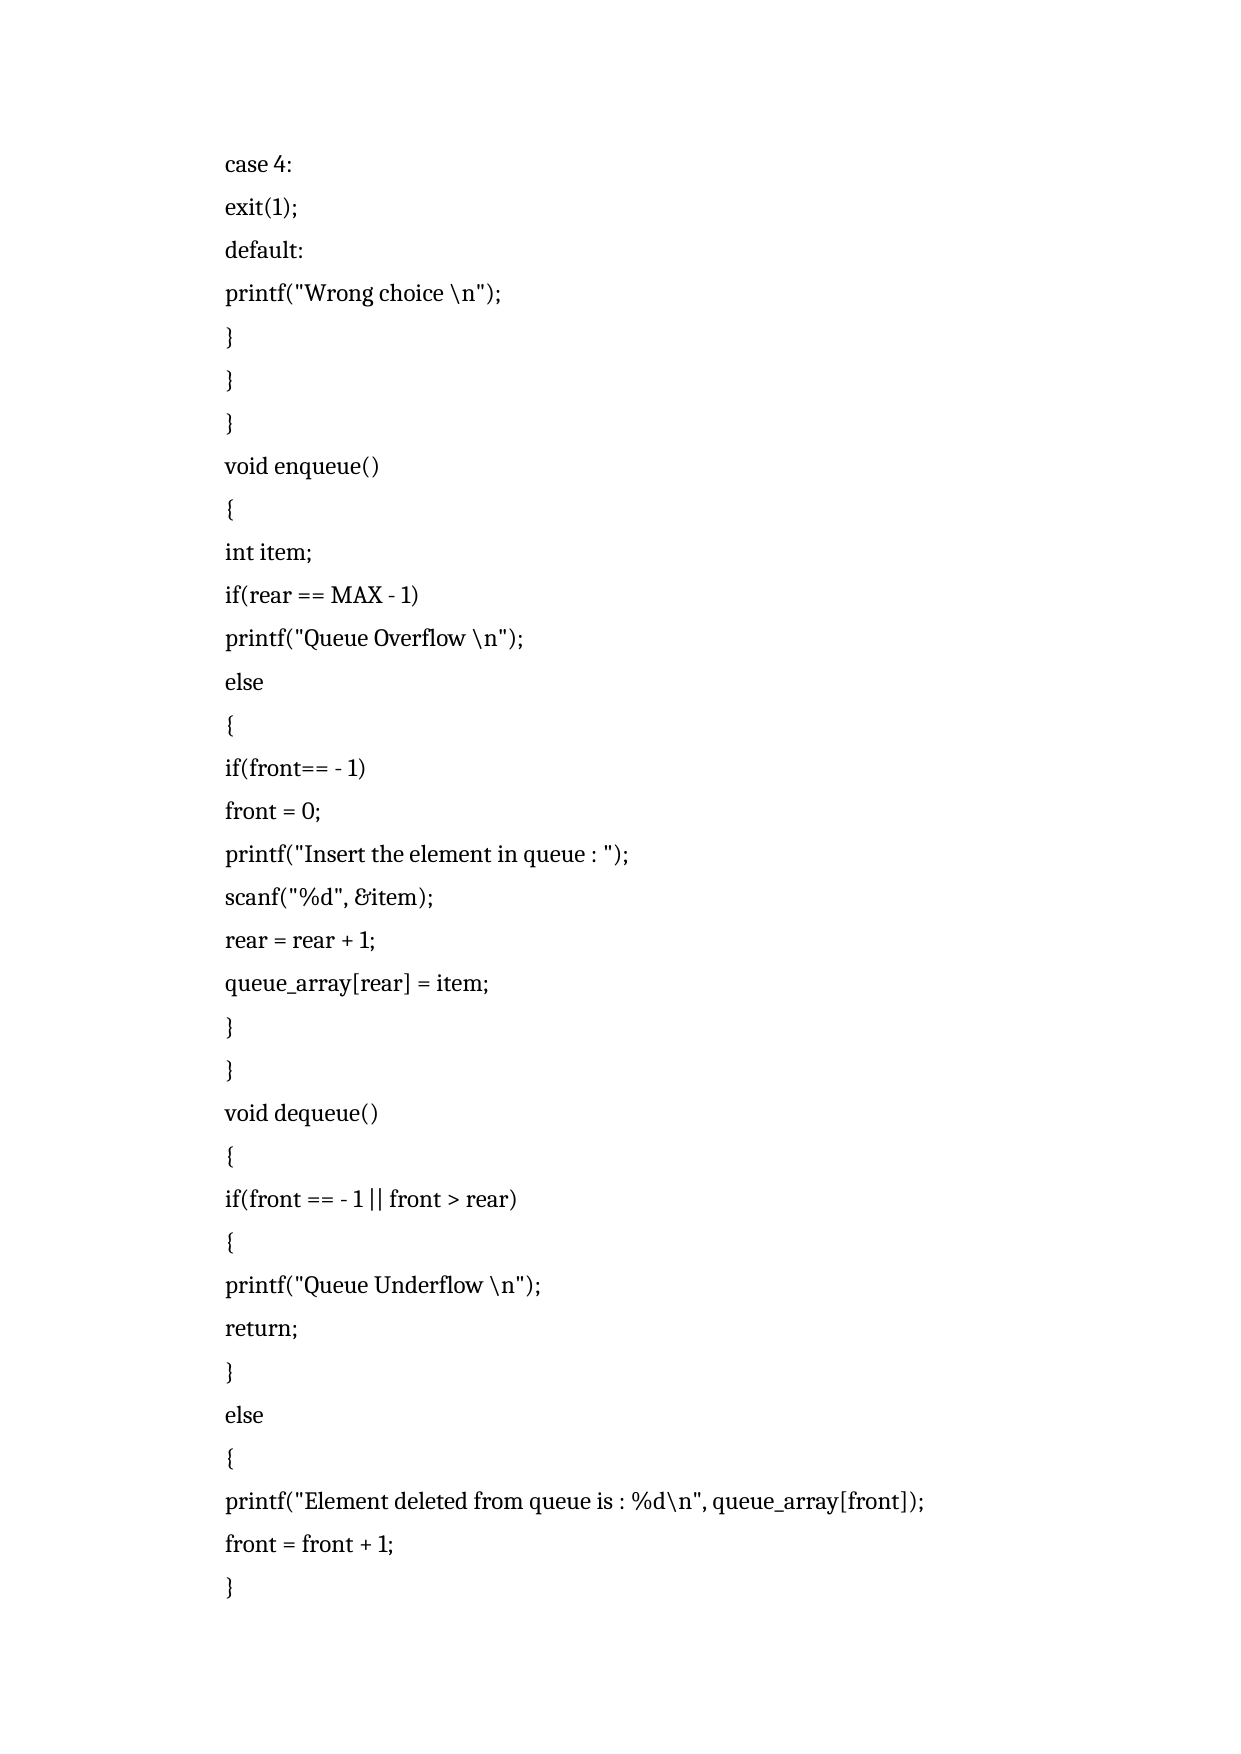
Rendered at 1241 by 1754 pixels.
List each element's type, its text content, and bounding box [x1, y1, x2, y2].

list else [225, 1401, 1090, 1429]
list scanf("%d", &item); [225, 883, 1090, 912]
list printf("Queue Underflow \n"); [225, 1271, 1090, 1300]
list int item; [225, 538, 1090, 567]
list case 4: [225, 150, 1090, 179]
list default: [225, 236, 1090, 265]
list { [225, 1444, 1090, 1472]
list printf("Wrong choice \n"); [225, 279, 1090, 308]
list exit(1); [225, 193, 1090, 222]
list } [225, 1012, 1090, 1041]
list printf("Queue Overflow \n"); [225, 624, 1090, 653]
list } [225, 1357, 1090, 1386]
list front = 0; [225, 797, 1090, 826]
list if(rear == MAX - 1) [225, 581, 1090, 610]
list { [225, 711, 1090, 739]
list queue_array[rear] = item; [225, 969, 1090, 998]
list else [225, 667, 1090, 696]
list void dequeue() [225, 1099, 1090, 1127]
list } [225, 1573, 1090, 1602]
list } [225, 1056, 1090, 1084]
list if(front== - 1) [225, 754, 1090, 782]
list } [225, 366, 1090, 394]
list front = front + 1; [225, 1530, 1090, 1559]
list rear = rear + 1; [225, 926, 1090, 955]
list } [225, 322, 1090, 351]
list { [225, 1228, 1090, 1257]
list { [225, 495, 1090, 524]
list return; [225, 1314, 1090, 1343]
list printf("Element deleted from queue is : %d\n", queue_array[front]); [225, 1487, 1090, 1516]
list void enqueue() [225, 452, 1090, 481]
list if(front == - 1 || front > rear) [225, 1185, 1090, 1214]
list { [225, 1142, 1090, 1171]
list printf("Insert the element in queue : "); [225, 840, 1090, 869]
list } [225, 409, 1090, 437]
